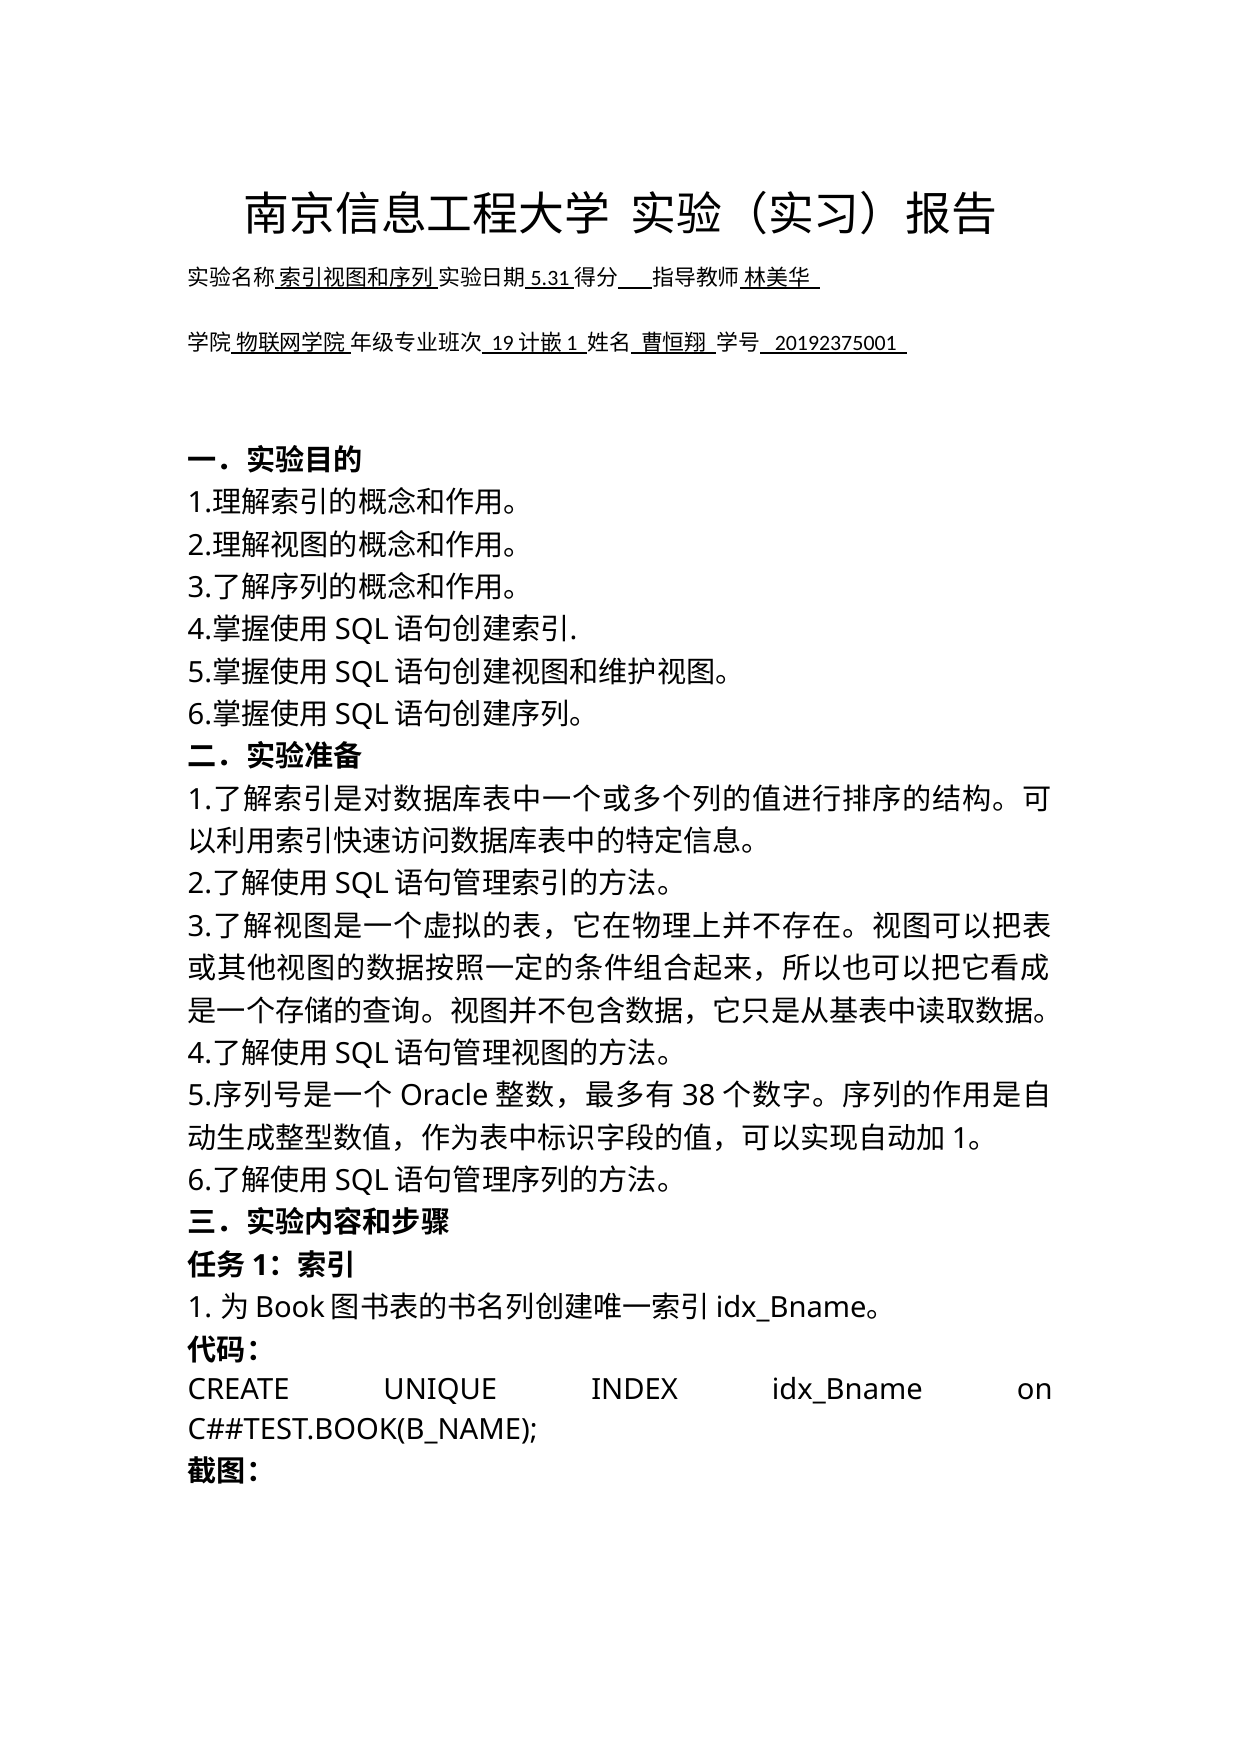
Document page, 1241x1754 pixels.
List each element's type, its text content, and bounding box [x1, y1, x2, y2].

text CREATE UNIQUE INDEX idx_Bname on C##TEST.BOOK(B_NAME); [187, 1368, 1053, 1448]
list 为Book图书表的书名列创建唯一索引idx_Bname。 [187, 1284, 1053, 1326]
text 任务1：索引 [187, 1241, 1053, 1284]
subtitle 实验目的 [187, 436, 1053, 479]
subtitle 二．实验准备 [187, 733, 1053, 775]
subtitle 1.理解索引的概念和作用。 [187, 479, 1053, 521]
text 三．实验内容和步骤 [187, 1199, 1053, 1241]
text 1.了解索引是对数据库表中一个或多个列的值进行排序的结构。可以利用索引快速访问数据库表中的特定信息。 2.了解使用SQL语句管理索引的方法。 3.了解视图是一个虚拟的表，它在物理上并不存在。视图可以把表或其他视图的数据按照一定的条件组合起来，所以也可以把它看成是一个存储的查询。视图并不包含数据，它只是从基表中读取数据。 4.了解使用SQL语句管理视图的方法。 5.序列号是一个Oracle整数，最多有38个数字。序列的作用是自动生成整型数值，作为表中标识字段的值，可以实现自动加1。 [187, 775, 1053, 1157]
text 截图： [187, 1448, 1053, 1490]
text 6.了解使用SQL语句管理序列的方法。 [187, 1157, 1053, 1199]
text 学院 物联网学院 年级专业班次 19计嵌1 姓名 曹恒翔 学号 20192375001 [187, 324, 1053, 357]
text 实验名称 索引视图和序列 实验日期 5.31 得分 指导教师 林美华 [187, 259, 1053, 292]
text 南京信息工程大学 实验（实习）报告 [187, 162, 1053, 259]
text 代码： [187, 1326, 1053, 1368]
subtitle 2.理解视图的概念和作用。 3.了解序列的概念和作用。 4.掌握使用SQL语句创建索引. 5.掌握使用SQL语句创建视图和维护视图。 6.掌握使用SQL语句创建序列。 [187, 521, 1053, 733]
